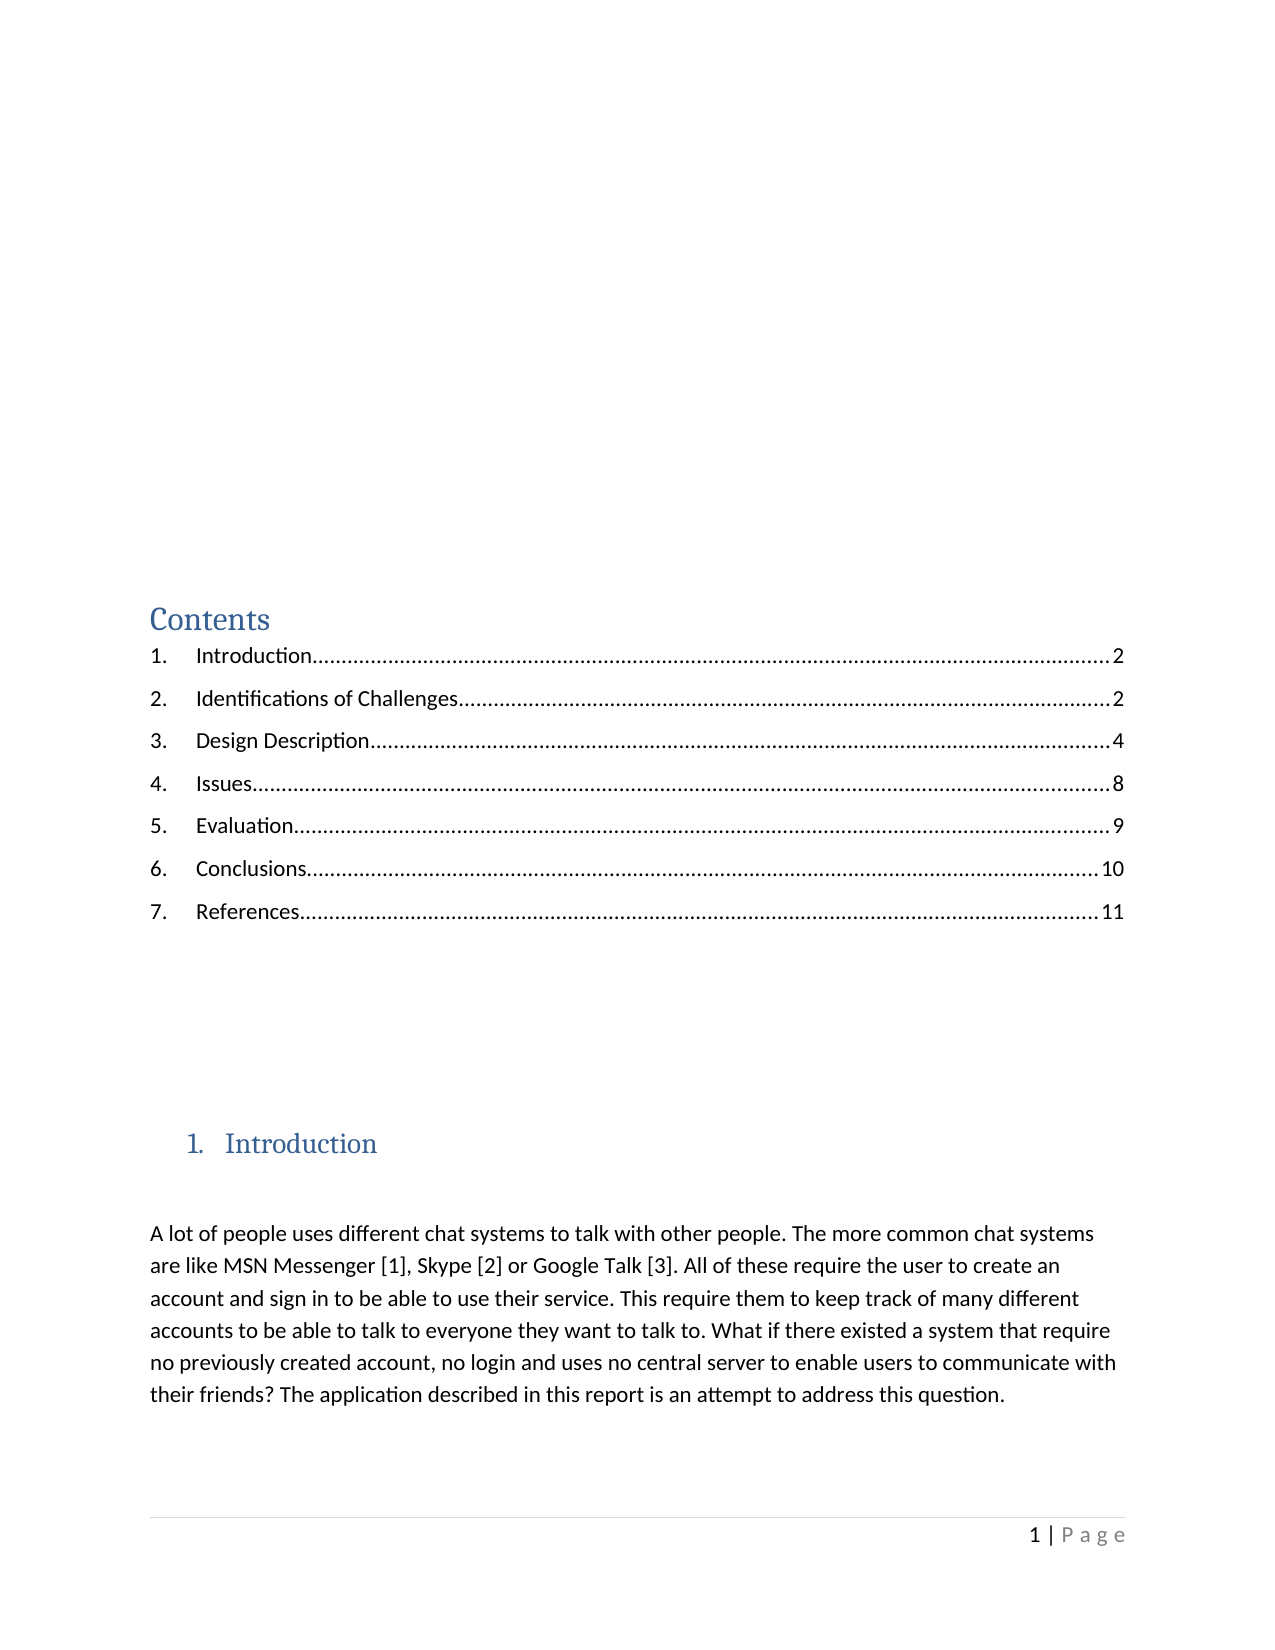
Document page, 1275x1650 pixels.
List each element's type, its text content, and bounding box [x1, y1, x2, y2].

subtitle Introduction [187, 1128, 1125, 1161]
text A lot of people uses different chat systems to talk with other people. The more common chat systems are like MSN Messenger [1], Skype [2] or Google Talk [3]. All of these require the user to create an account and sign in to be able to use their service. This require them to keep track of many different accounts to be able to talk to everyone they want to talk to. What if there existed a system that require no previously created account, no login and uses no central server to enable users to communicate with their friends? The application described in this report is an attempt to address this question. [150, 1219, 1125, 1408]
